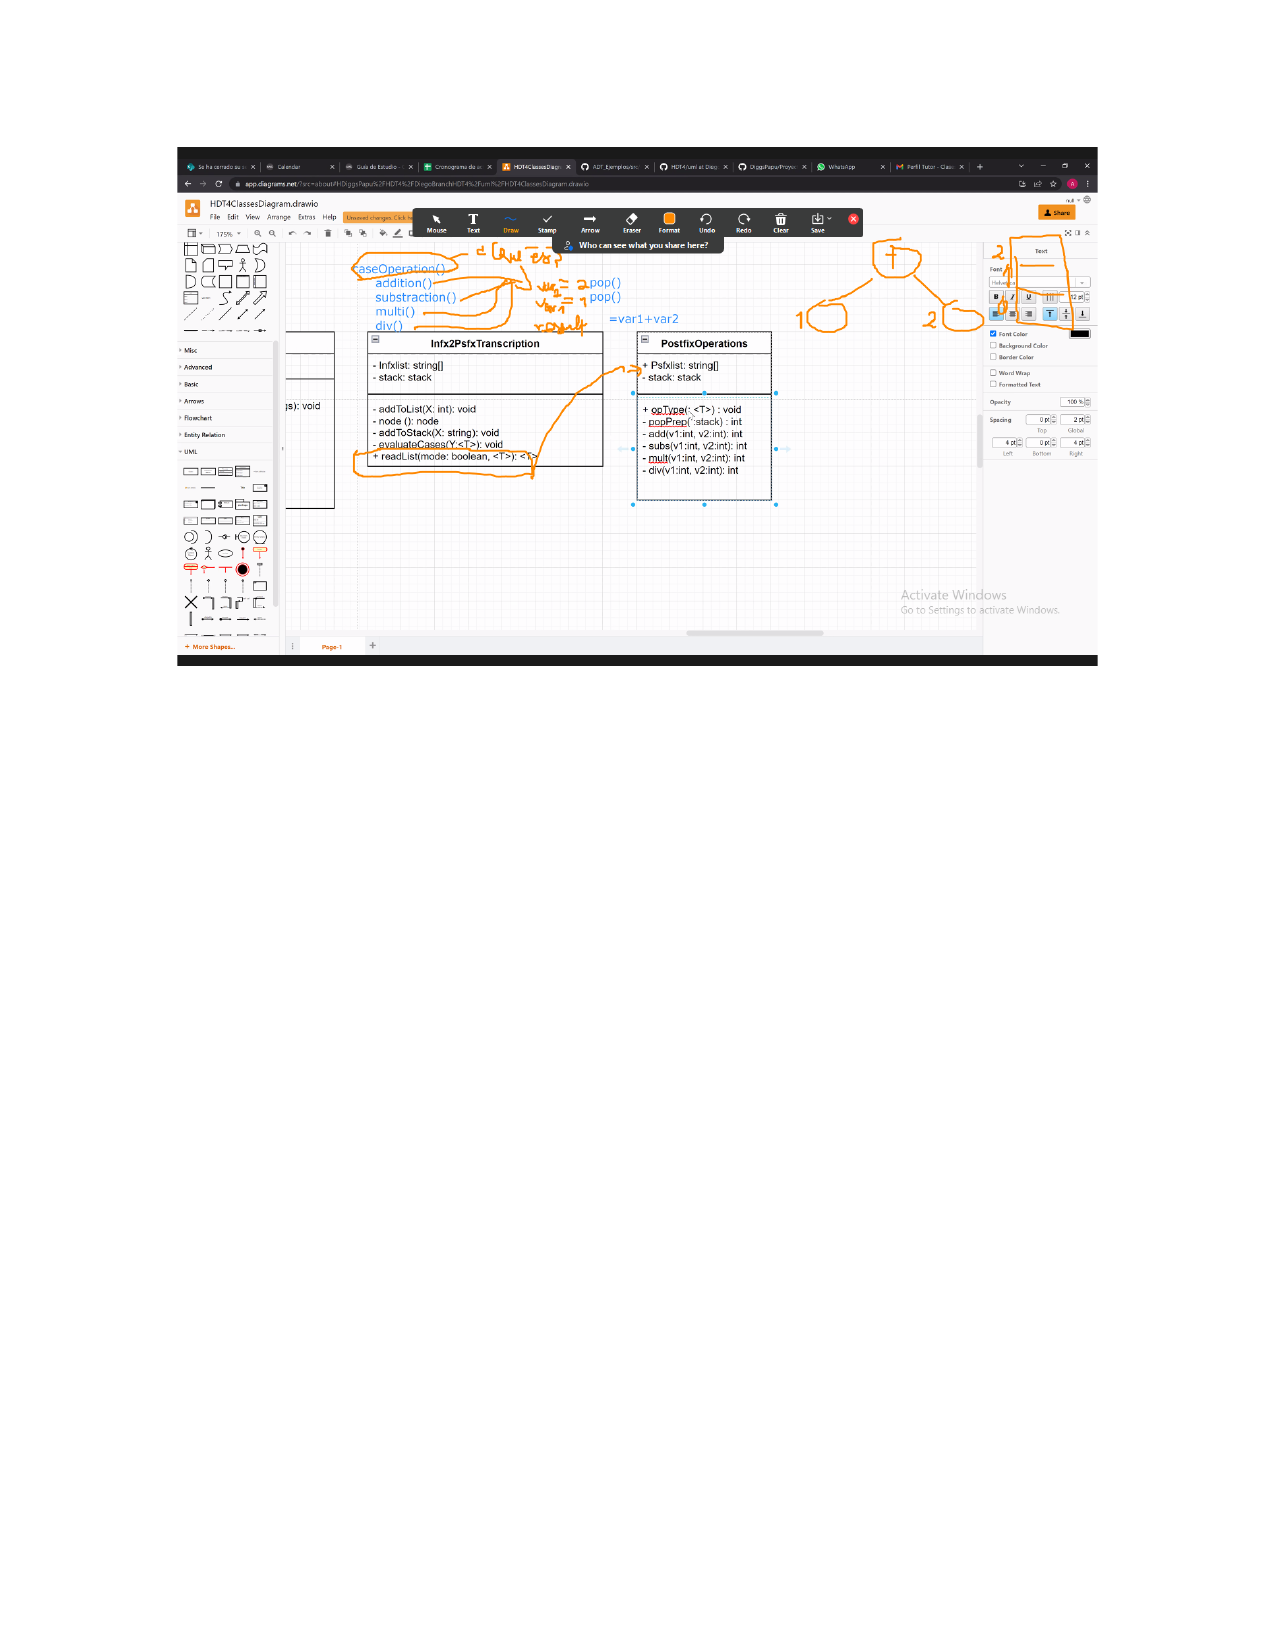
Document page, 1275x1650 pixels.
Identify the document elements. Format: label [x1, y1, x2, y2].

picture [177, 147, 1098, 666]
